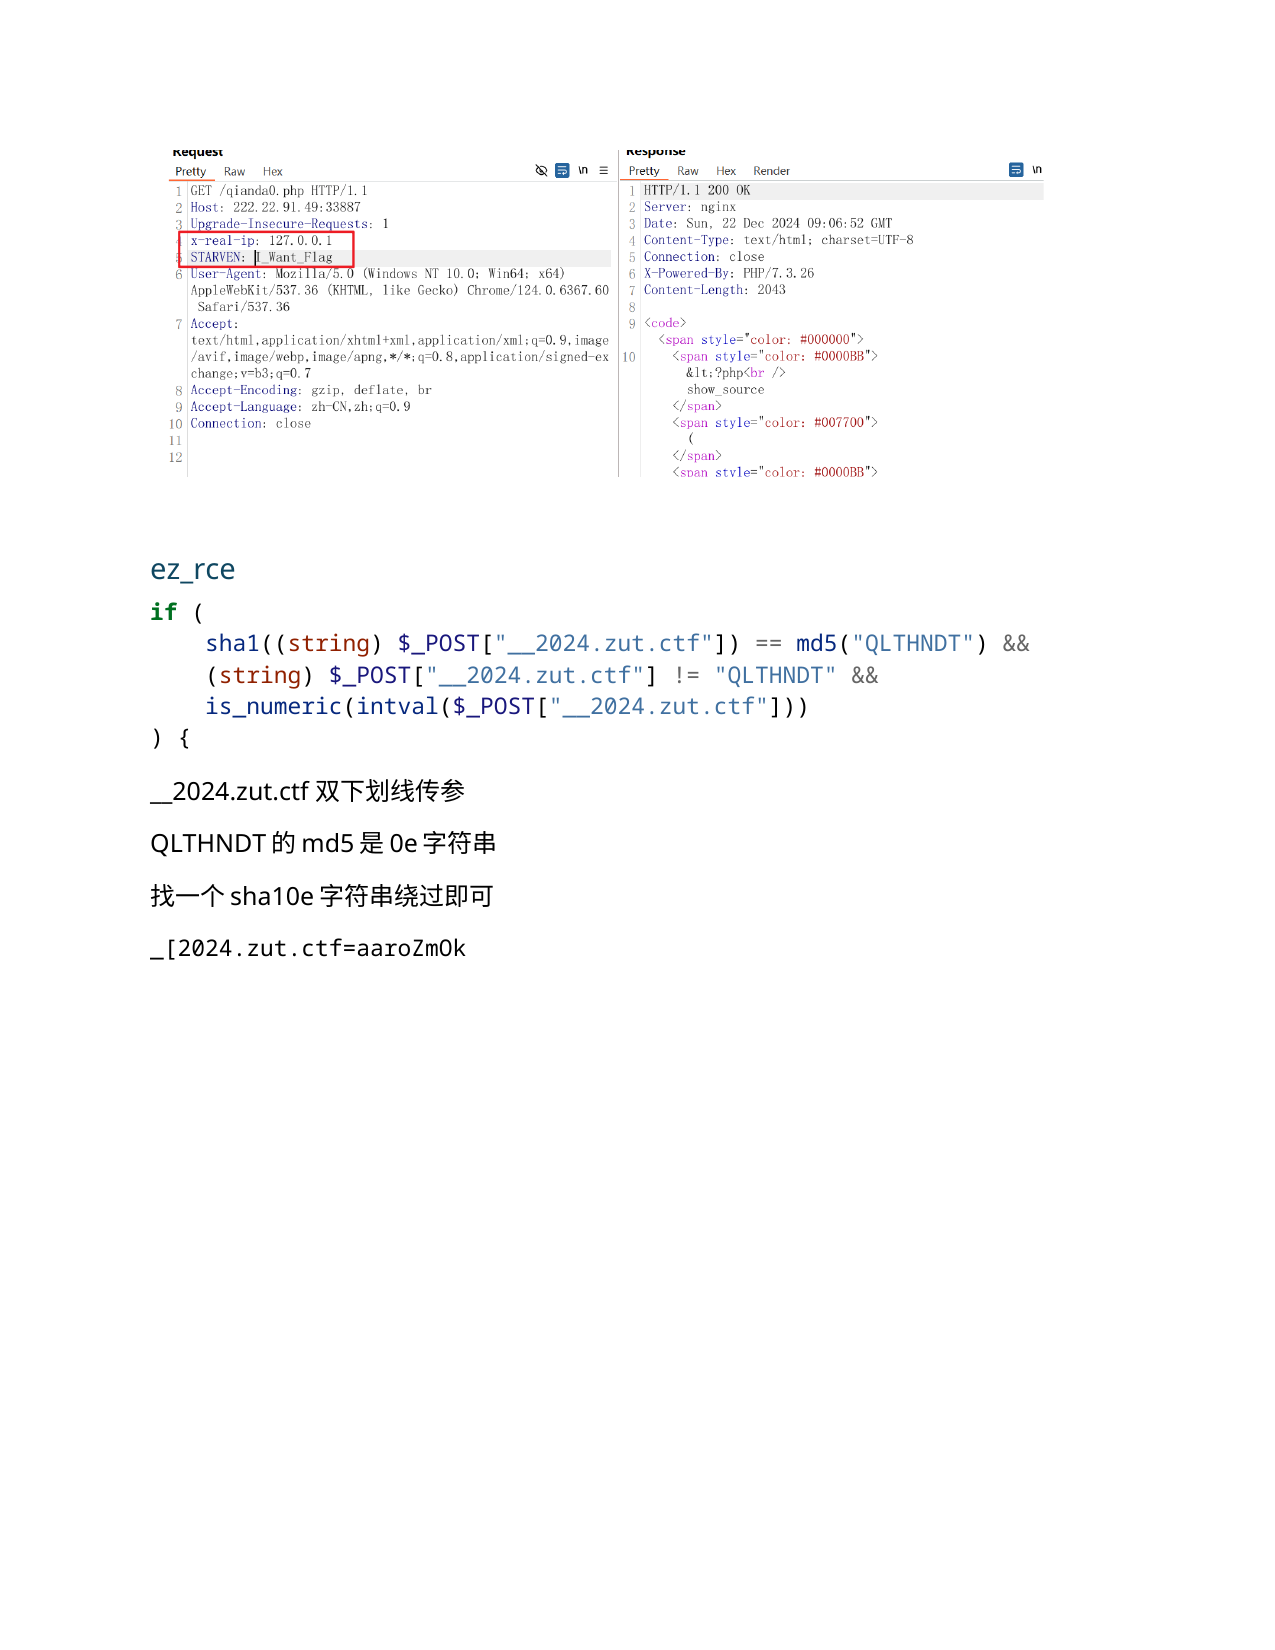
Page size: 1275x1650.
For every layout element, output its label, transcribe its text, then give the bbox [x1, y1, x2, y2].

text 找一个sha10e字符串绕过即可 [150, 879, 1125, 913]
text if ( sha1((string) $_POST["__2024.zut.ctf"]) == md5("QLTHNDT") && (string) $_POST["__2024.zut.ctf"] != "QLTHNDT" && is_numeric(intval($_POST["__2024.zut.ctf"])) ) { [150, 596, 1125, 752]
text __2024.zut.ctf 双下划线传参 [150, 773, 1125, 807]
text _[2024.zut.ctf=aaroZmOk [150, 932, 1125, 963]
picture [168, 150, 1044, 477]
subtitle ez_rce [150, 548, 1125, 588]
text QLTHNDT的md5是0e字符串 [150, 826, 1125, 860]
